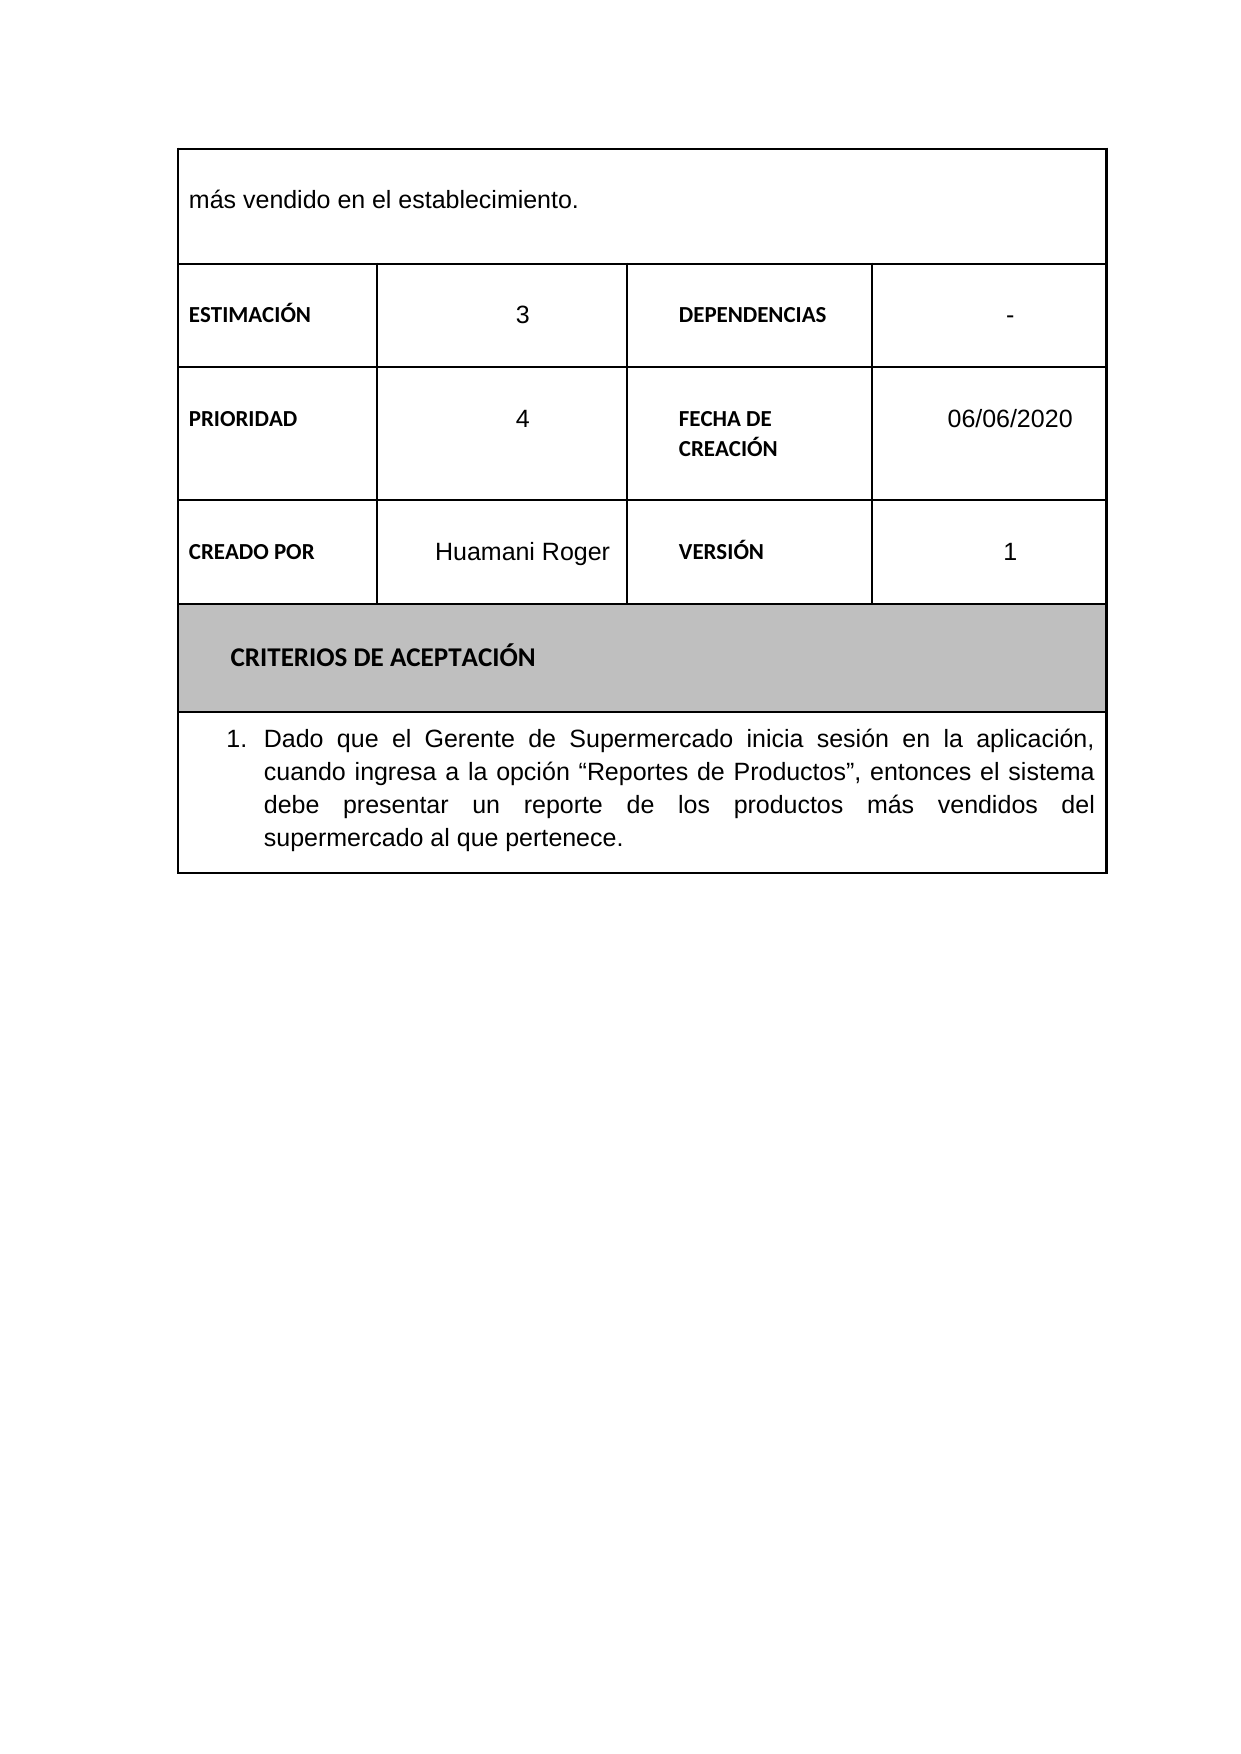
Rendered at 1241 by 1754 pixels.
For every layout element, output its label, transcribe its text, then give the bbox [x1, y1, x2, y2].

table_cell DEPENDENCIAS [628, 265, 871, 366]
table_cell 4 [378, 368, 626, 499]
table_cell CRITERIOS DE ACEPTACIÓN [179, 605, 1105, 711]
table_cell ESTIMACIÓN [179, 265, 376, 366]
table_cell 3 [378, 265, 626, 366]
table_cell 06/06/2020 [873, 368, 1105, 499]
table_cell - [873, 265, 1105, 366]
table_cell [179, 150, 1105, 262]
table_cell Huamani Roger [378, 501, 626, 603]
table_cell FECHA DE CREACIÓN [628, 368, 871, 499]
table_cell Dado que el Gerente de Supermercado inicia sesión en la aplicación, cuando ingresa a la opción “Reportes de Productos”, entonces el sistema debe presentar un reporte de los productos más vendidos del supermercado al que pertenece. [179, 713, 1105, 872]
table_cell PRIORIDAD [179, 368, 376, 499]
table_cell 1 [873, 501, 1105, 603]
table_cell VERSIÓN [628, 501, 871, 603]
table_cell CREADO POR [179, 501, 376, 603]
